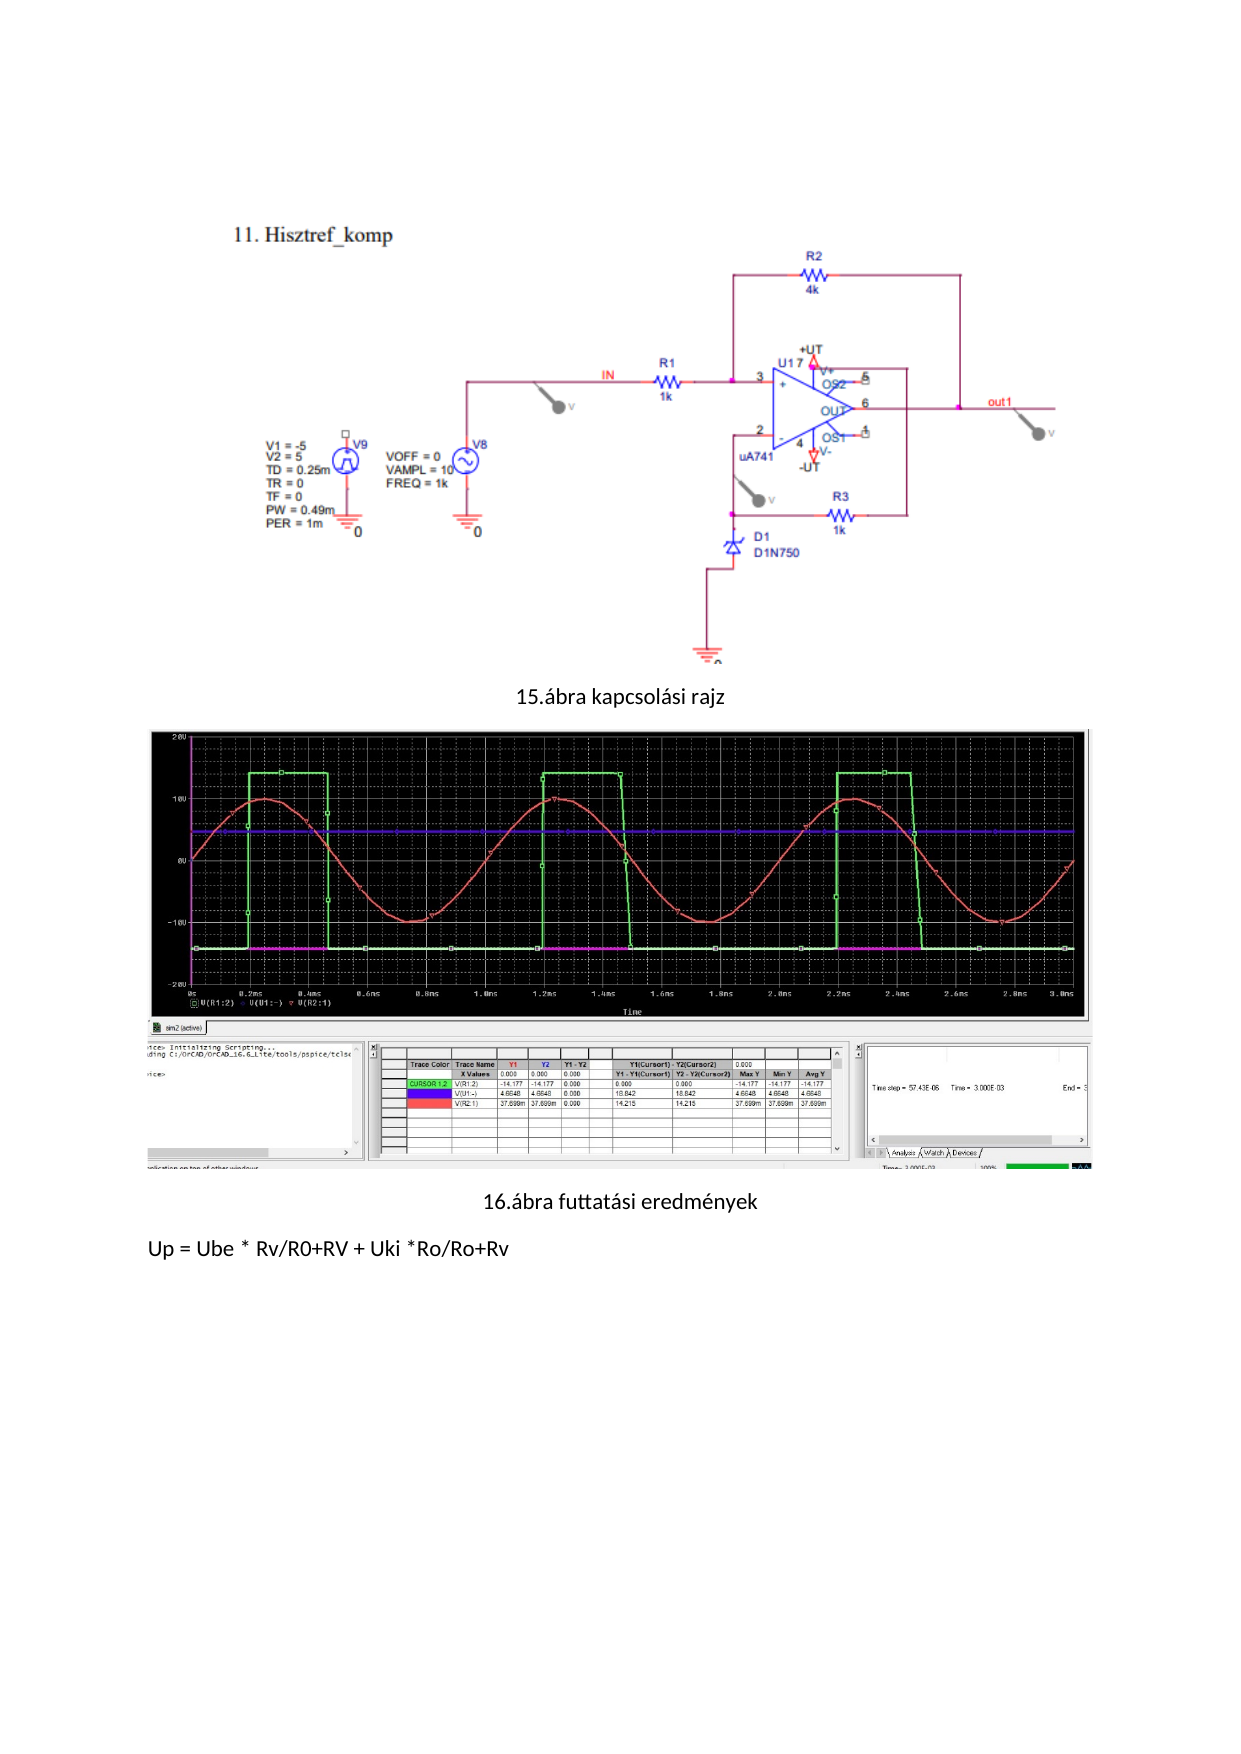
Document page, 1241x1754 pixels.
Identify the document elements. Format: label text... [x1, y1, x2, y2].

picture [147, 147, 1093, 664]
text Up = Ube * Rv/R0+RV + Uki *Ro/Ro+Rv [148, 1234, 1093, 1262]
text 16.ábra futtatási eredmények [148, 1187, 1093, 1215]
picture [147, 729, 1093, 1169]
text 15.ábra kapcsolási rajz [148, 682, 1093, 710]
